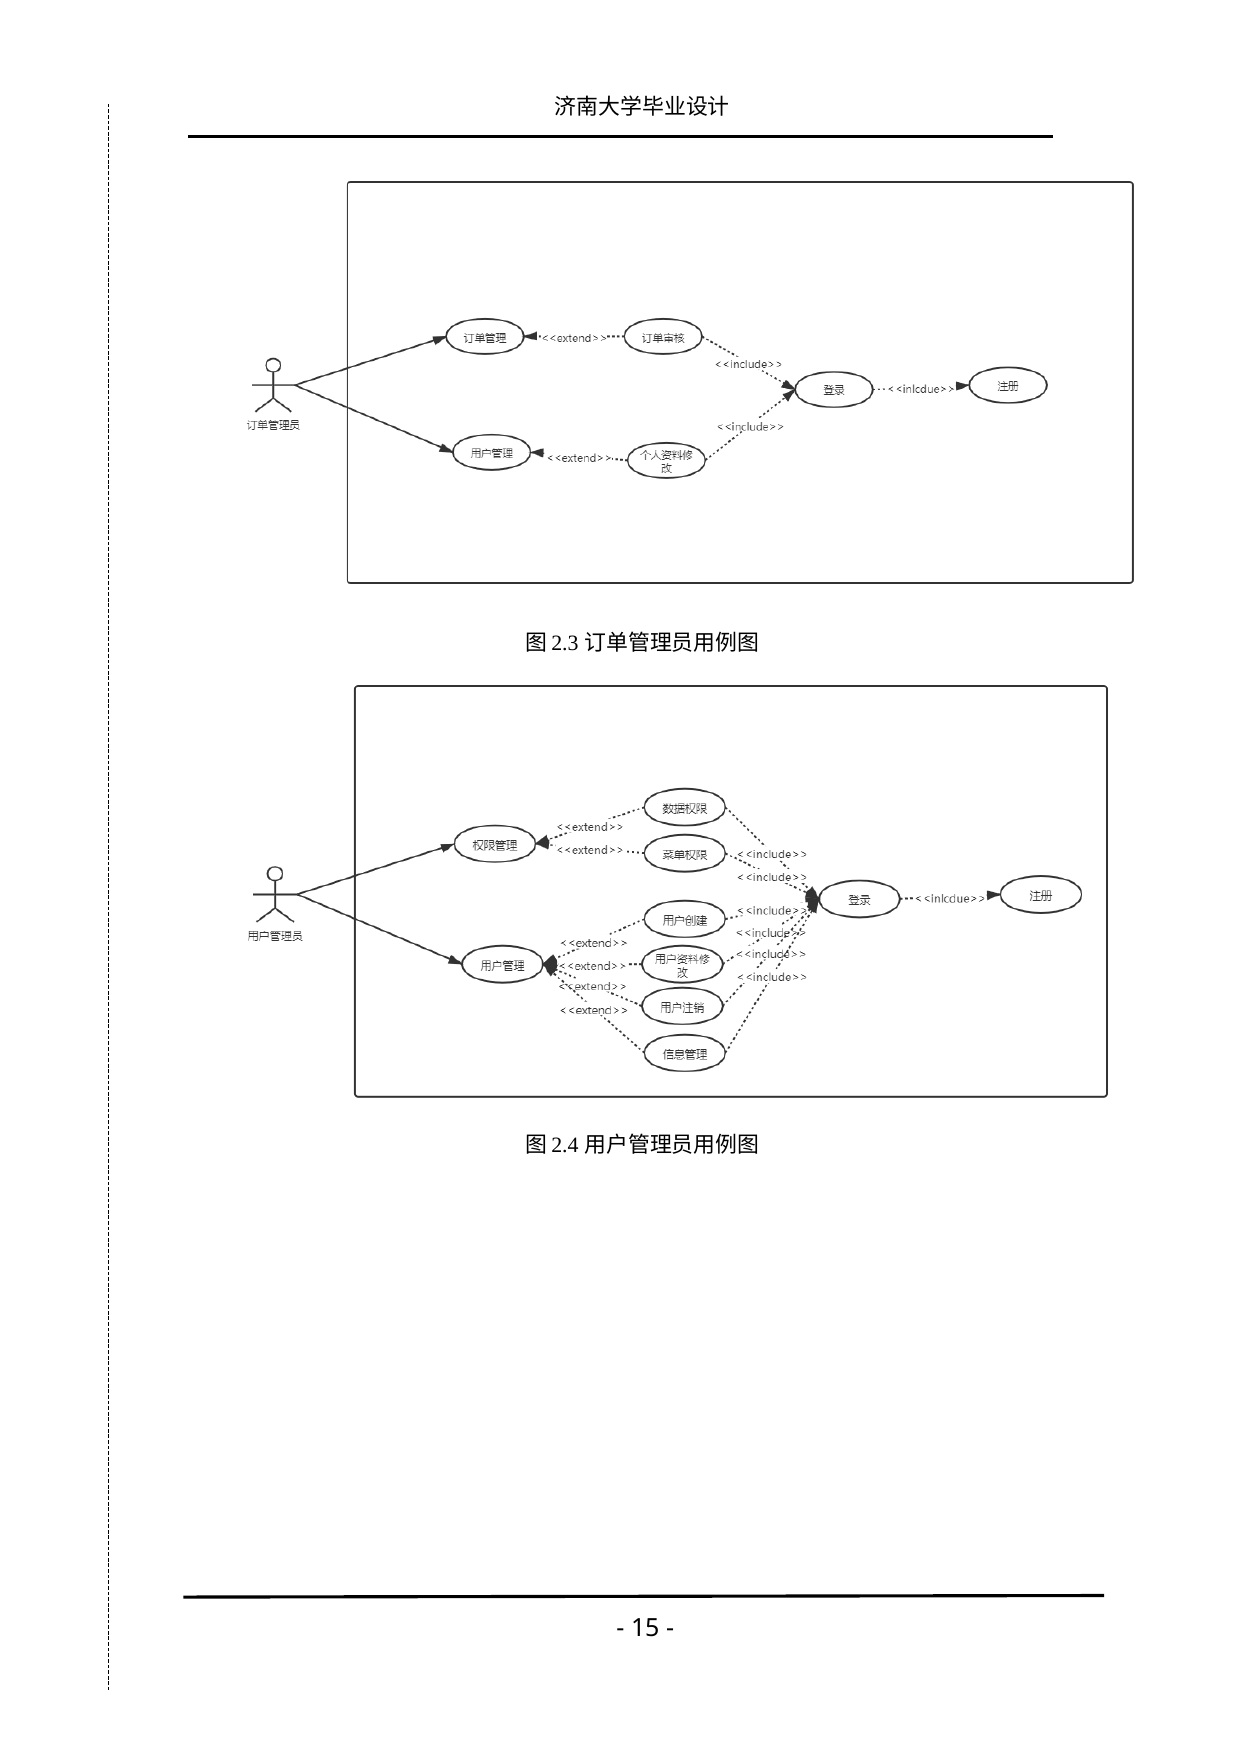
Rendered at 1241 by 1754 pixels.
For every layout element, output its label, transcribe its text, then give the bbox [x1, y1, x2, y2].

text 图2.4 用户管理员用例图 [187, 1127, 1053, 1159]
picture [231, 664, 1127, 1118]
text 图2.3 订单管理员用例图 [187, 624, 1053, 657]
picture [231, 162, 1152, 604]
